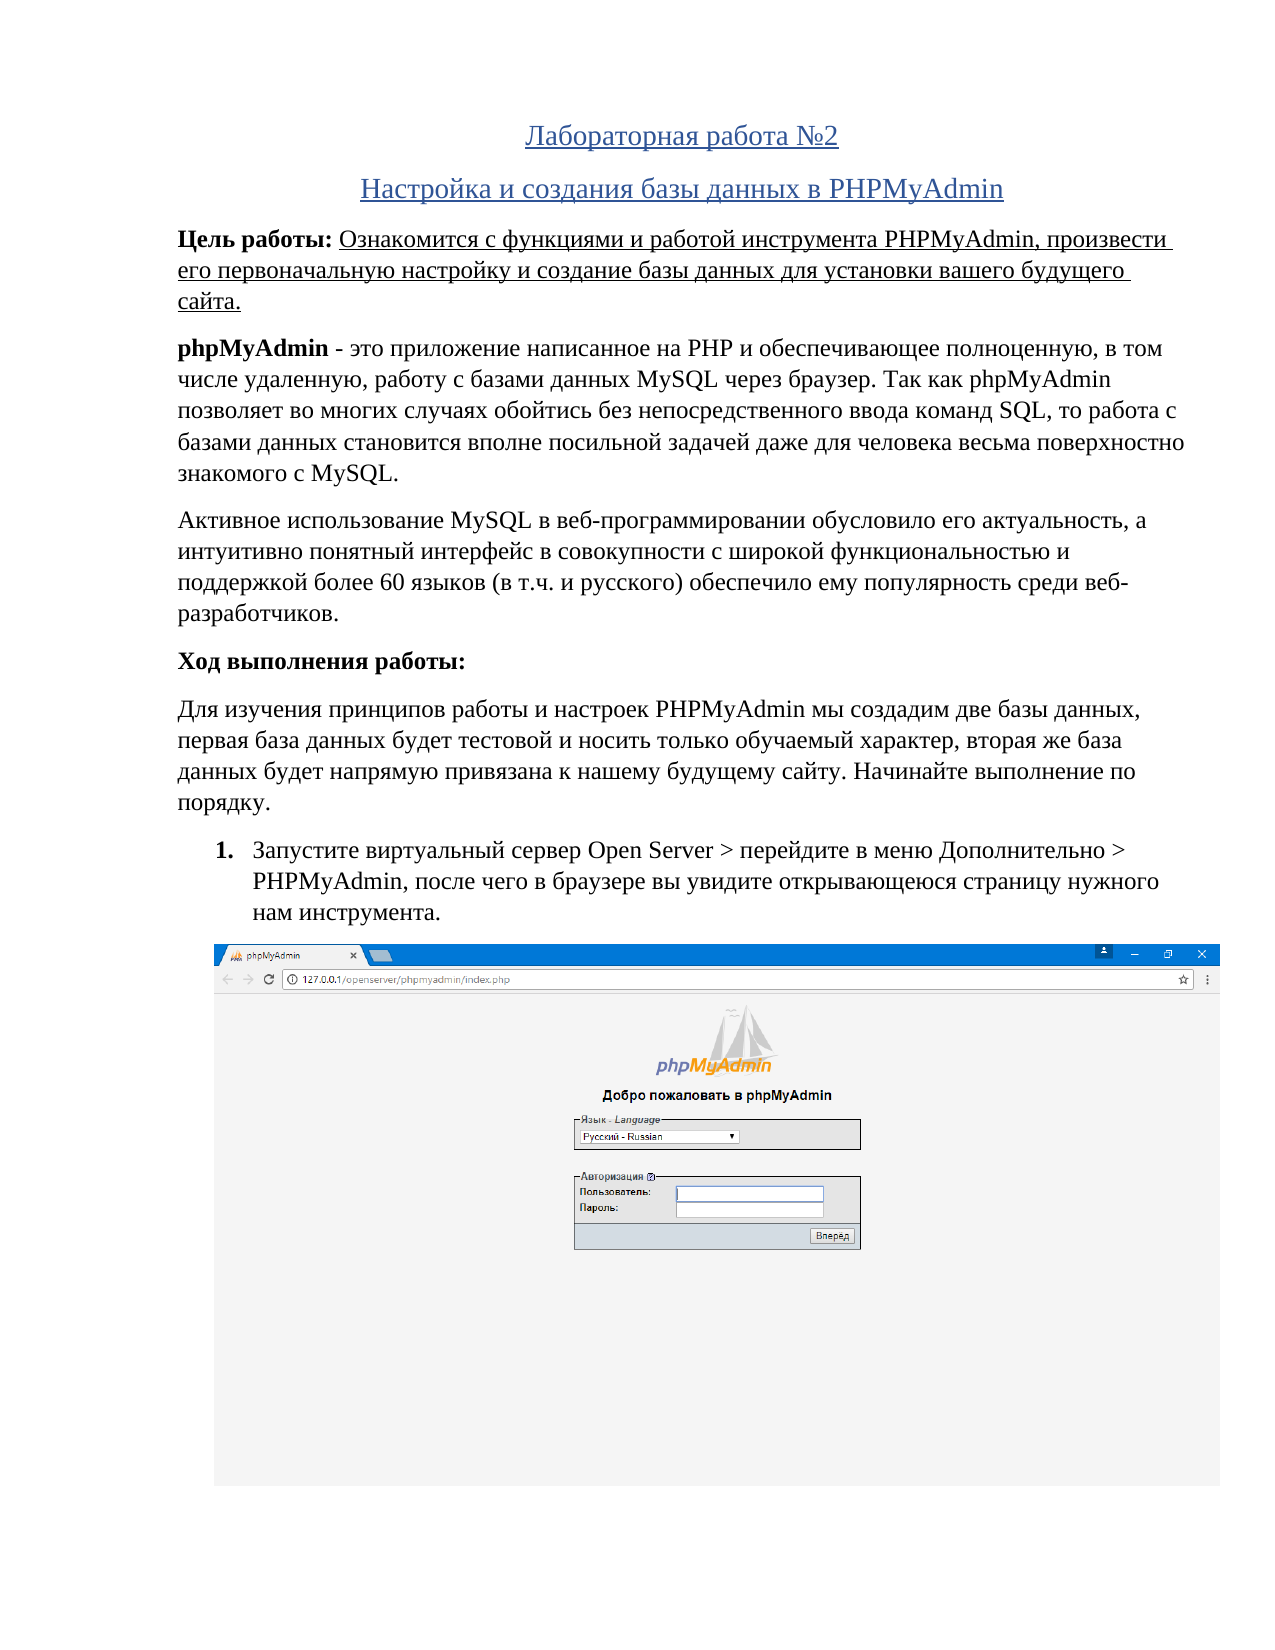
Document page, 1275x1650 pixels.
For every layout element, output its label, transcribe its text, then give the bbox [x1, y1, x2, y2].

text Настройка и создания базы данных в PHPMyAdmin [177, 171, 1186, 204]
picture [214, 944, 1220, 1486]
text Активное использование MySQL в веб-программировании обусловило его актуальность, а интуитивно понятный интерфейс в совокупности с широкой функциональностью и поддержкой более 60 языков (в т.ч. и русского) обеспечило ему популярность среди веб-разработчиков. [177, 505, 1186, 627]
text Лабораторная работа №2 [177, 118, 1186, 152]
text phpMyAdmin - это приложение написанное на PHP и обеспечивающее полноценную, в том числе удаленную, работу с базами данных MySQL через браузер. Так как phpMyAdmin позволяет во многих случаях обойтись без непосредственного ввода команд SQL, то работа с базами данных становится вполне посильной задачей даже для человека весьма поверхностно знакомого с MySQL. [177, 333, 1186, 486]
text Для изучения принципов работы и настроек PHPMyAdmin мы создадим две базы данных, первая база данных будет тестовой и носить только обучаемый характер, вторая же база данных будет напрямую привязана к нашему будущему сайту. Начинайте выполнение по порядку. [177, 694, 1186, 816]
list Запустите виртуальный сервер Open Server > перейдите в меню Дополнительно > PHPMyAdmin, после чего в браузере вы увидите открывающеюся страницу нужного нам инструмента. [215, 835, 1186, 926]
text Ход выполнения работы: [177, 646, 1186, 675]
text Цель работы: Ознакомится с функциями и работой инструмента PHPMyAdmin, произвести его первоначальную настройку и создание базы данных для установки вашего будущего сайта. [177, 224, 1186, 314]
